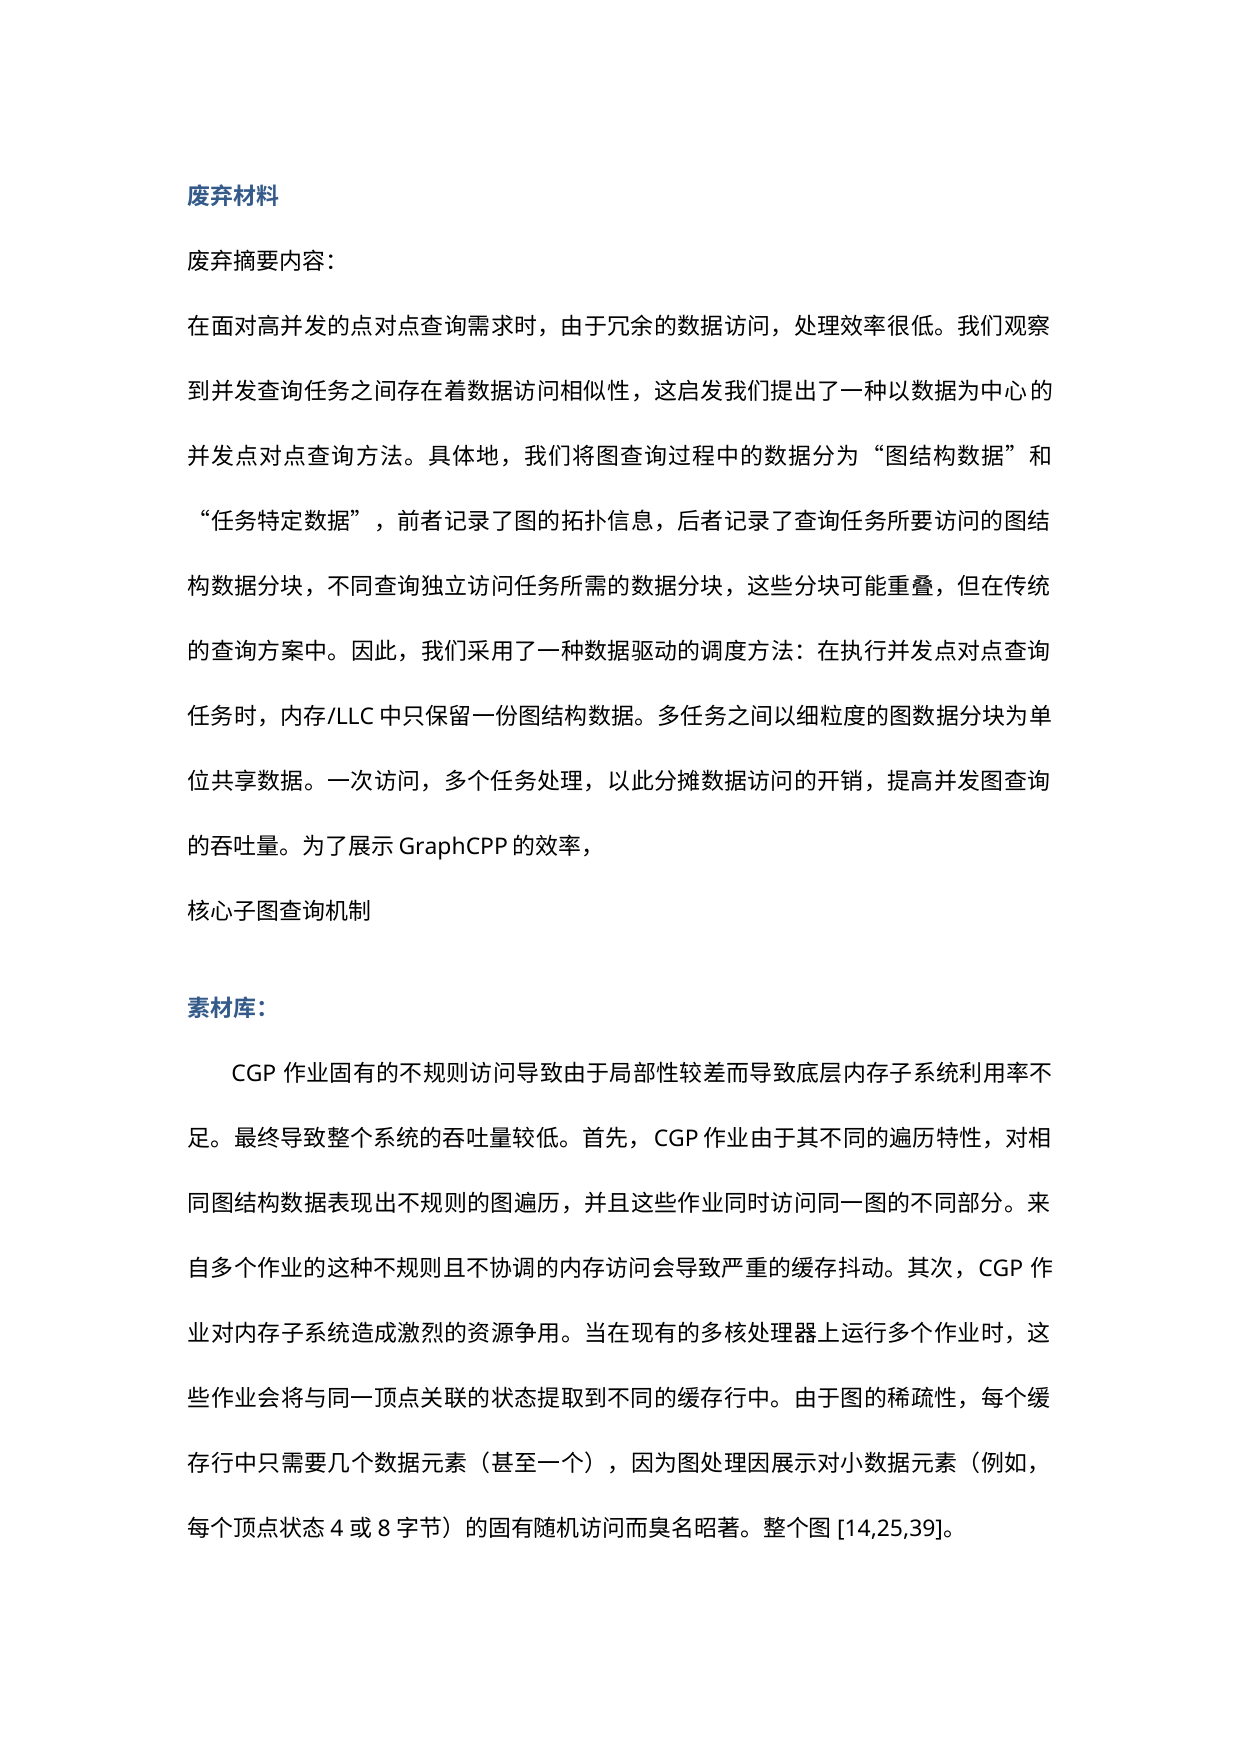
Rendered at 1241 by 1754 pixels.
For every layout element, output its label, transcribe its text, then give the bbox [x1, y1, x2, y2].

text 废弃材料 [187, 162, 1053, 227]
text 废弃摘要内容： [187, 227, 1053, 292]
text 素材库： [187, 974, 1053, 1039]
text CGP 作业固有的不规则访问导致由于局部性较差而导致底层内存子系统利用率不足。最终导致整个系统的吞吐量较低。首先，CGP作业由于其不同的遍历特性，对相同图结构数据表现出不规则的图遍历，并且这些作业同时访问同一图的不同部分。来自多个作业的这种不规则且不协调的内存访问会导致严重的缓存抖动。其次，CGP 作业对内存子系统造成激烈的资源争用。当在现有的多核处理器上运行多个作业时，这些作业会将与同一顶点关联的状态提取到不同的缓存行中。由于图的稀疏性，每个缓存行中只需要几个数据元素（甚至一个），因为图处理因展示对小数据元素（例如，每个顶点状态 4 或 8 字节）的固有随机访问而臭名昭著。整个图 [14,25,39]。 [187, 1039, 1053, 1559]
text 核心子图查询机制 [187, 877, 1053, 942]
text 在面对高并发的点对点查询需求时，由于冗余的数据访问，处理效率很低。我们观察到并发查询任务之间存在着数据访问相似性，这启发我们提出了一种以数据为中心的并发点对点查询方法。具体地，我们将图查询过程中的数据分为“图结构数据”和“任务特定数据”，前者记录了图的拓扑信息，后者记录了查询任务所要访问的图结构数据分块，不同查询独立访问任务所需的数据分块，这些分块可能重叠，但在传统的查询方案中。因此，我们采用了一种数据驱动的调度方法：在执行并发点对点查询任务时，内存/LLC中只保留一份图结构数据。多任务之间以细粒度的图数据分块为单位共享数据。一次访问，多个任务处理，以此分摊数据访问的开销，提高并发图查询的吞吐量。为了展示GraphCPP的效率， [187, 292, 1053, 877]
